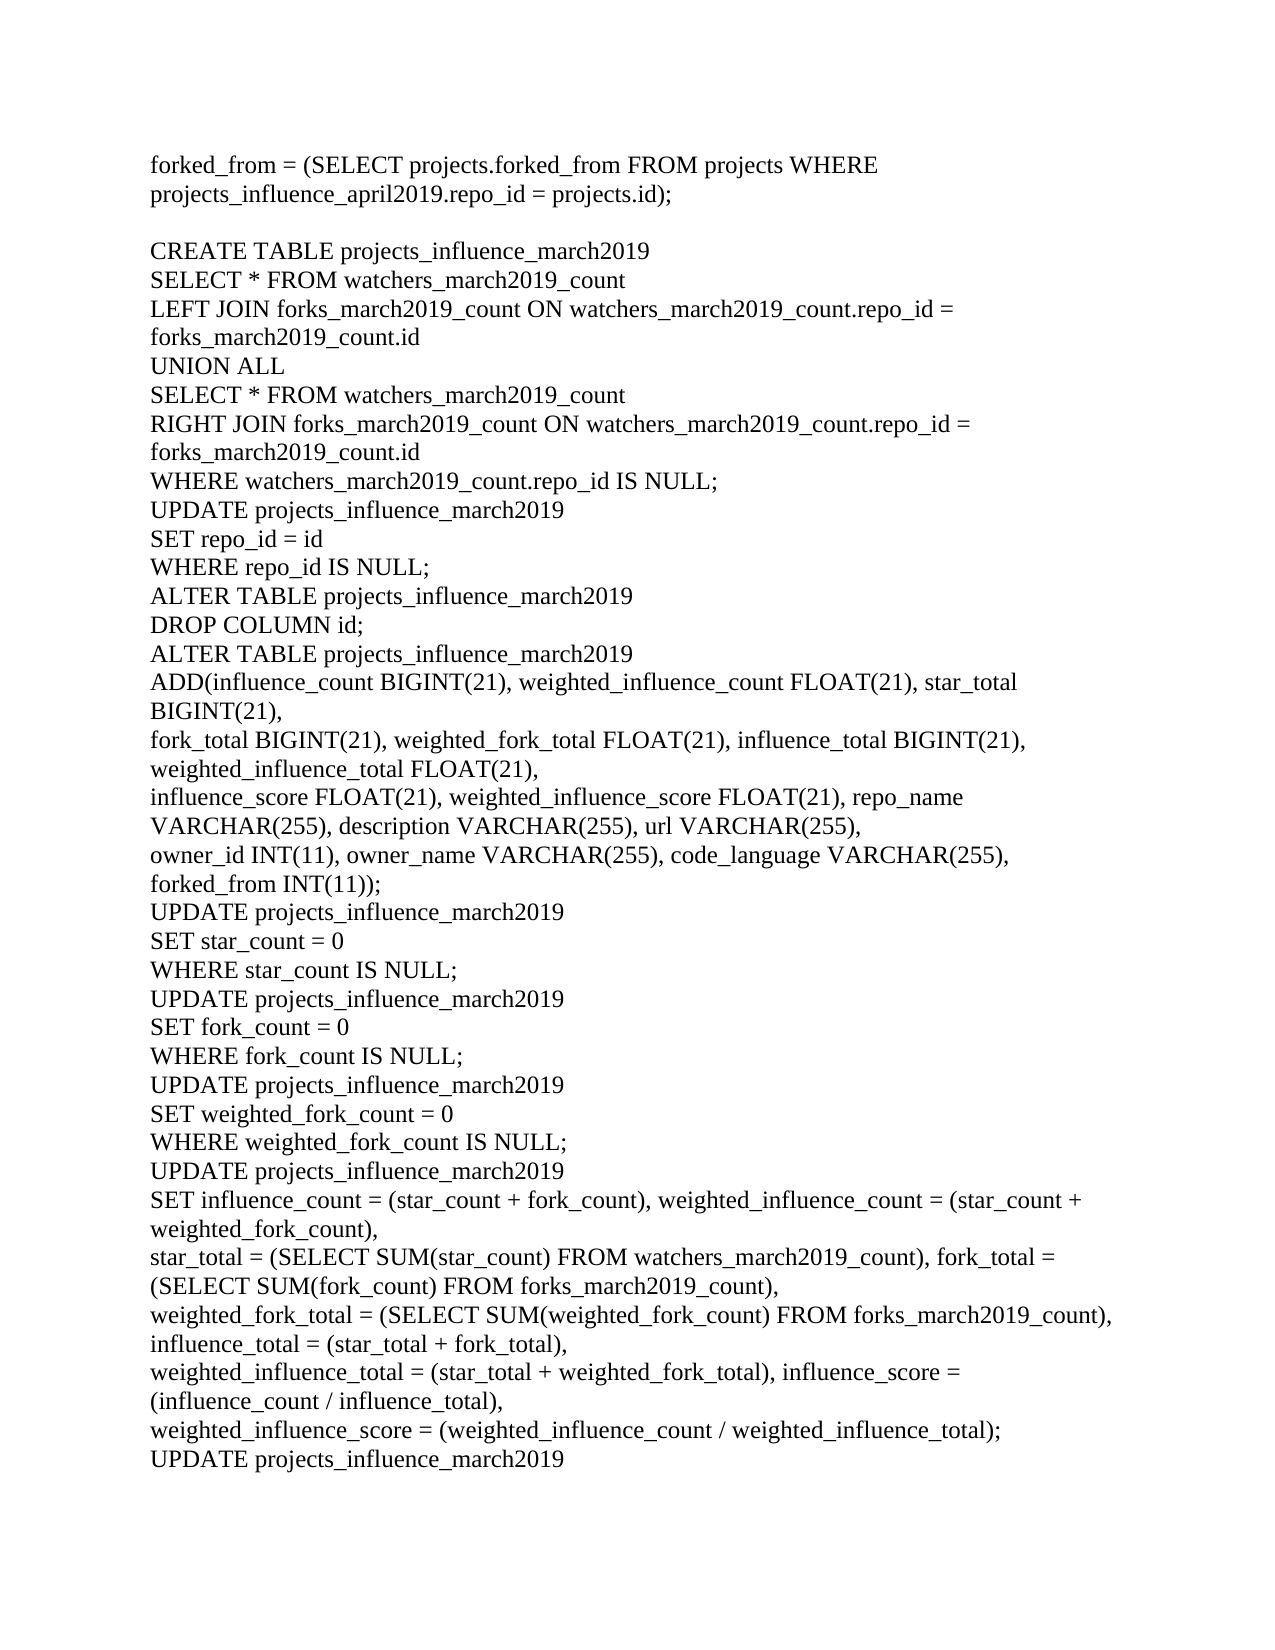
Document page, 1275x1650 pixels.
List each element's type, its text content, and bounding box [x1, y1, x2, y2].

text DROP COLUMN id; [150, 610, 1125, 639]
text weighted_fork_total = (SELECT SUM(weighted_fork_count) FROM forks_march2019_count), influence_total = (star_total + fork_total), [150, 1300, 1125, 1357]
text weighted_influence_total = (star_total + weighted_fork_total), influence_score = (influence_count / influence_total), [150, 1357, 1125, 1415]
text SET weighted_fork_count = 0 [150, 1099, 1125, 1127]
text RIGHT JOIN forks_march2019_count ON watchers_march2019_count.repo_id = forks_march2019_count.id [150, 409, 1125, 466]
text WHERE star_count IS NULL; [150, 955, 1125, 984]
text UPDATE projects_influence_march2019 [150, 1156, 1125, 1185]
text ALTER TABLE projects_influence_march2019 [150, 581, 1125, 610]
text UPDATE projects_influence_march2019 [150, 1070, 1125, 1099]
text CREATE TABLE projects_influence_march2019 [150, 236, 1125, 265]
text SET influence_count = (star_count + fork_count), weighted_influence_count = (star_count + weighted_fork_count), [150, 1185, 1125, 1242]
text ALTER TABLE projects_influence_march2019 [150, 639, 1125, 667]
text WHERE fork_count IS NULL; [150, 1041, 1125, 1070]
text UPDATE projects_influence_march2019 [150, 984, 1125, 1012]
text UNION ALL [150, 351, 1125, 380]
text weighted_influence_score = (weighted_influence_count / weighted_influence_total); [150, 1415, 1125, 1444]
text UPDATE projects_influence_march2019 [150, 495, 1125, 524]
text forked_from = (SELECT projects.forked_from FROM projects WHERE projects_influence_april2019.repo_id = projects.id); [150, 150, 1125, 207]
text influence_score FLOAT(21), weighted_influence_score FLOAT(21), repo_name VARCHAR(255), description VARCHAR(255), url VARCHAR(255), [150, 782, 1125, 840]
text SELECT * FROM watchers_march2019_count [150, 265, 1125, 294]
text SET star_count = 0 [150, 926, 1125, 955]
text SELECT * FROM watchers_march2019_count [150, 380, 1125, 409]
text ADD(influence_count BIGINT(21), weighted_influence_count FLOAT(21), star_total BIGINT(21), [150, 667, 1125, 725]
text star_total = (SELECT SUM(star_count) FROM watchers_march2019_count), fork_total = (SELECT SUM(fork_count) FROM forks_march2019_count), [150, 1242, 1125, 1300]
text SET repo_id = id [150, 524, 1125, 552]
text UPDATE projects_influence_march2019 [150, 1444, 1125, 1472]
text WHERE weighted_fork_count IS NULL; [150, 1127, 1125, 1156]
text owner_id INT(11), owner_name VARCHAR(255), code_language VARCHAR(255), forked_from INT(11)); [150, 840, 1125, 897]
text UPDATE projects_influence_march2019 [150, 897, 1125, 926]
text WHERE repo_id IS NULL; [150, 552, 1125, 581]
text LEFT JOIN forks_march2019_count ON watchers_march2019_count.repo_id = forks_march2019_count.id [150, 294, 1125, 351]
text WHERE watchers_march2019_count.repo_id IS NULL; [150, 466, 1125, 495]
text SET fork_count = 0 [150, 1012, 1125, 1041]
text fork_total BIGINT(21), weighted_fork_total FLOAT(21), influence_total BIGINT(21), weighted_influence_total FLOAT(21), [150, 725, 1125, 782]
